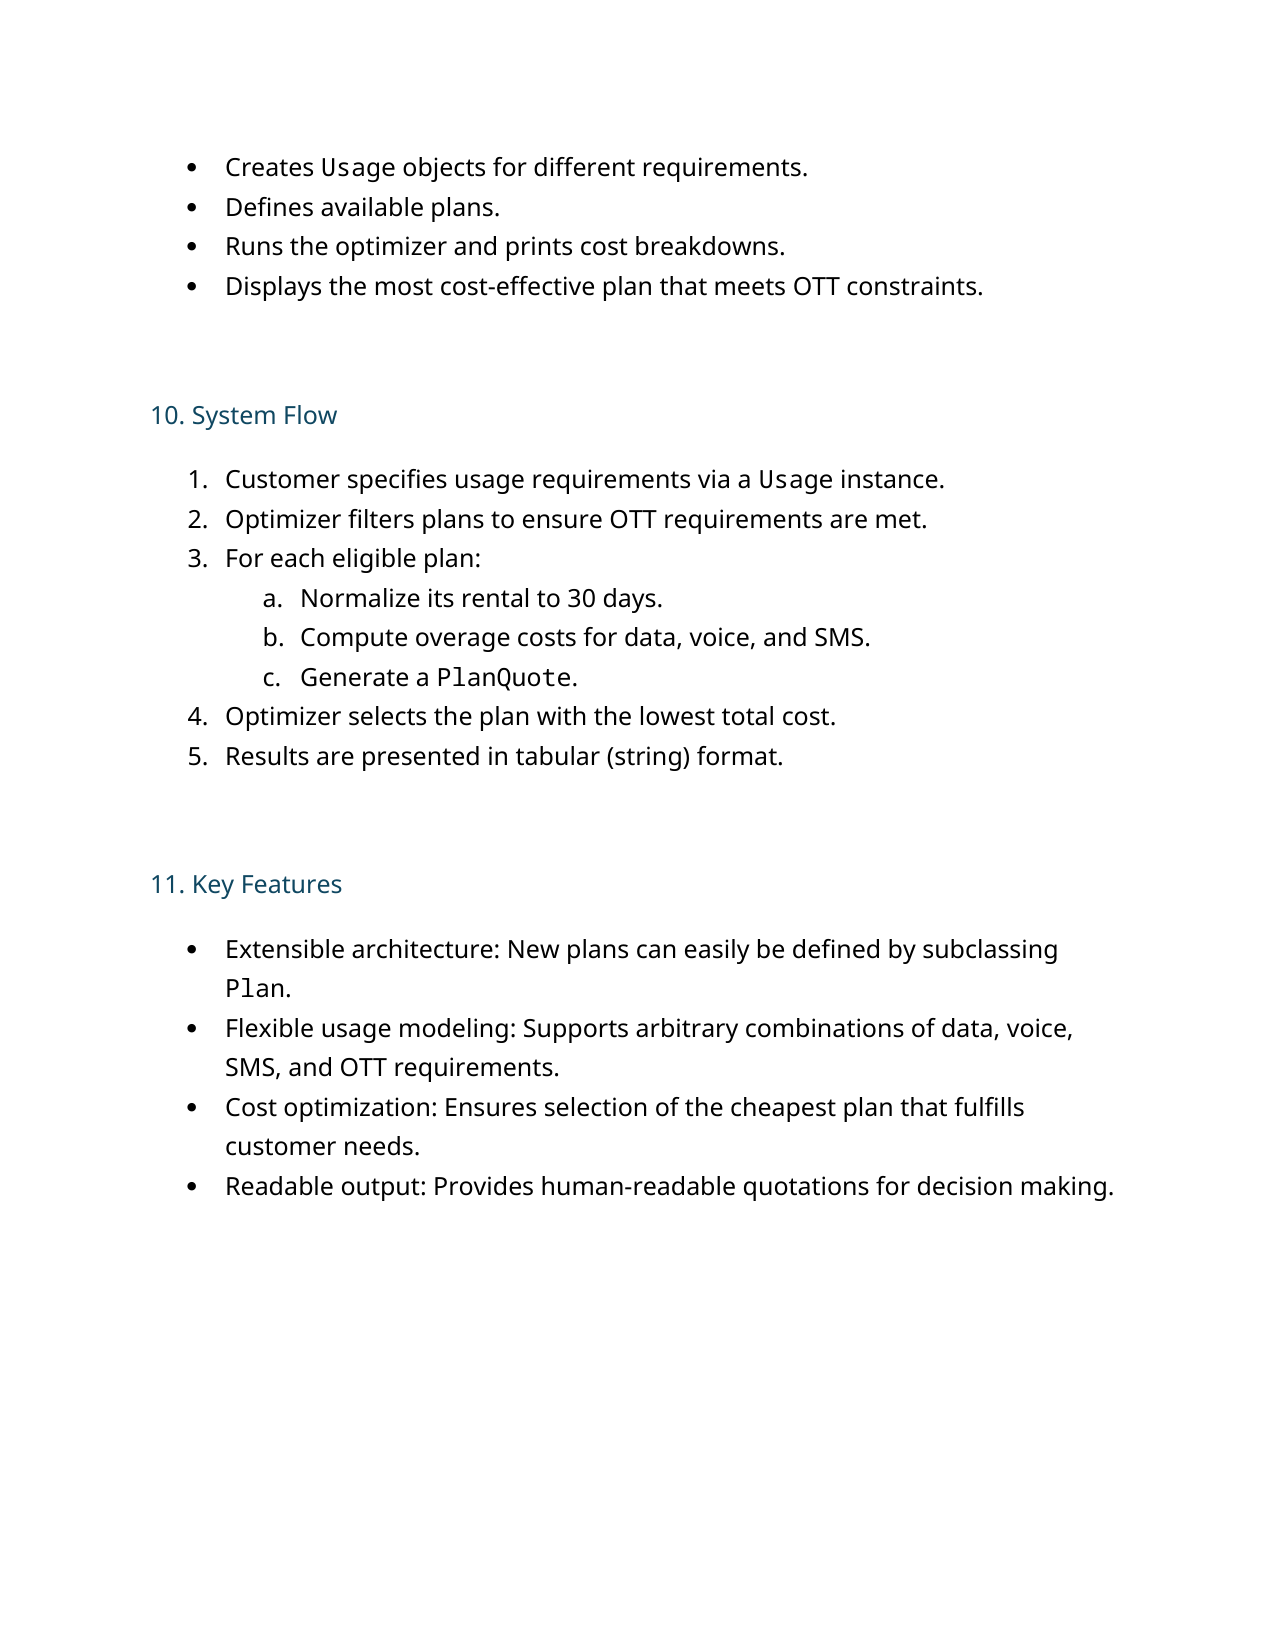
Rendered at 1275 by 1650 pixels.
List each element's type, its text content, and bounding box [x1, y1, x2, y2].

list Results are presented in tabular (string) format. [187, 738, 1125, 772]
list Normalize its rental to 30 days. [262, 580, 1125, 614]
list Creates Usage objects for different requirements. [187, 150, 1125, 184]
subtitle 10. System Flow [150, 397, 1125, 431]
list For each eligible plan: [187, 541, 1125, 575]
list Generate a PlanQuote. [262, 659, 1125, 693]
list Flexible usage modeling: Supports arbitrary combinations of data, voice, SMS, and OTT requirements. [187, 1011, 1125, 1084]
list Cost optimization: Ensures selection of the cheapest plan that fulfills customer needs. [187, 1089, 1125, 1163]
list Compute overage costs for data, voice, and SMS. [262, 620, 1125, 654]
list Customer specifies usage requirements via a Usage instance. [187, 462, 1125, 496]
list Displays the most cost-effective plan that meets OTT constraints. [187, 268, 1125, 302]
list Defines available plans. [187, 189, 1125, 223]
list Runs the optimizer and prints cost breakdowns. [187, 229, 1125, 263]
subtitle 11. Key Features [150, 867, 1125, 901]
list Extensible architecture: New plans can easily be defined by subclassing Plan. [187, 932, 1125, 1005]
list Readable output: Provides human-readable quotations for decision making. [187, 1168, 1125, 1203]
list Optimizer selects the plan with the lowest total cost. [187, 699, 1125, 733]
list Optimizer filters plans to ensure OTT requirements are met. [187, 501, 1125, 535]
